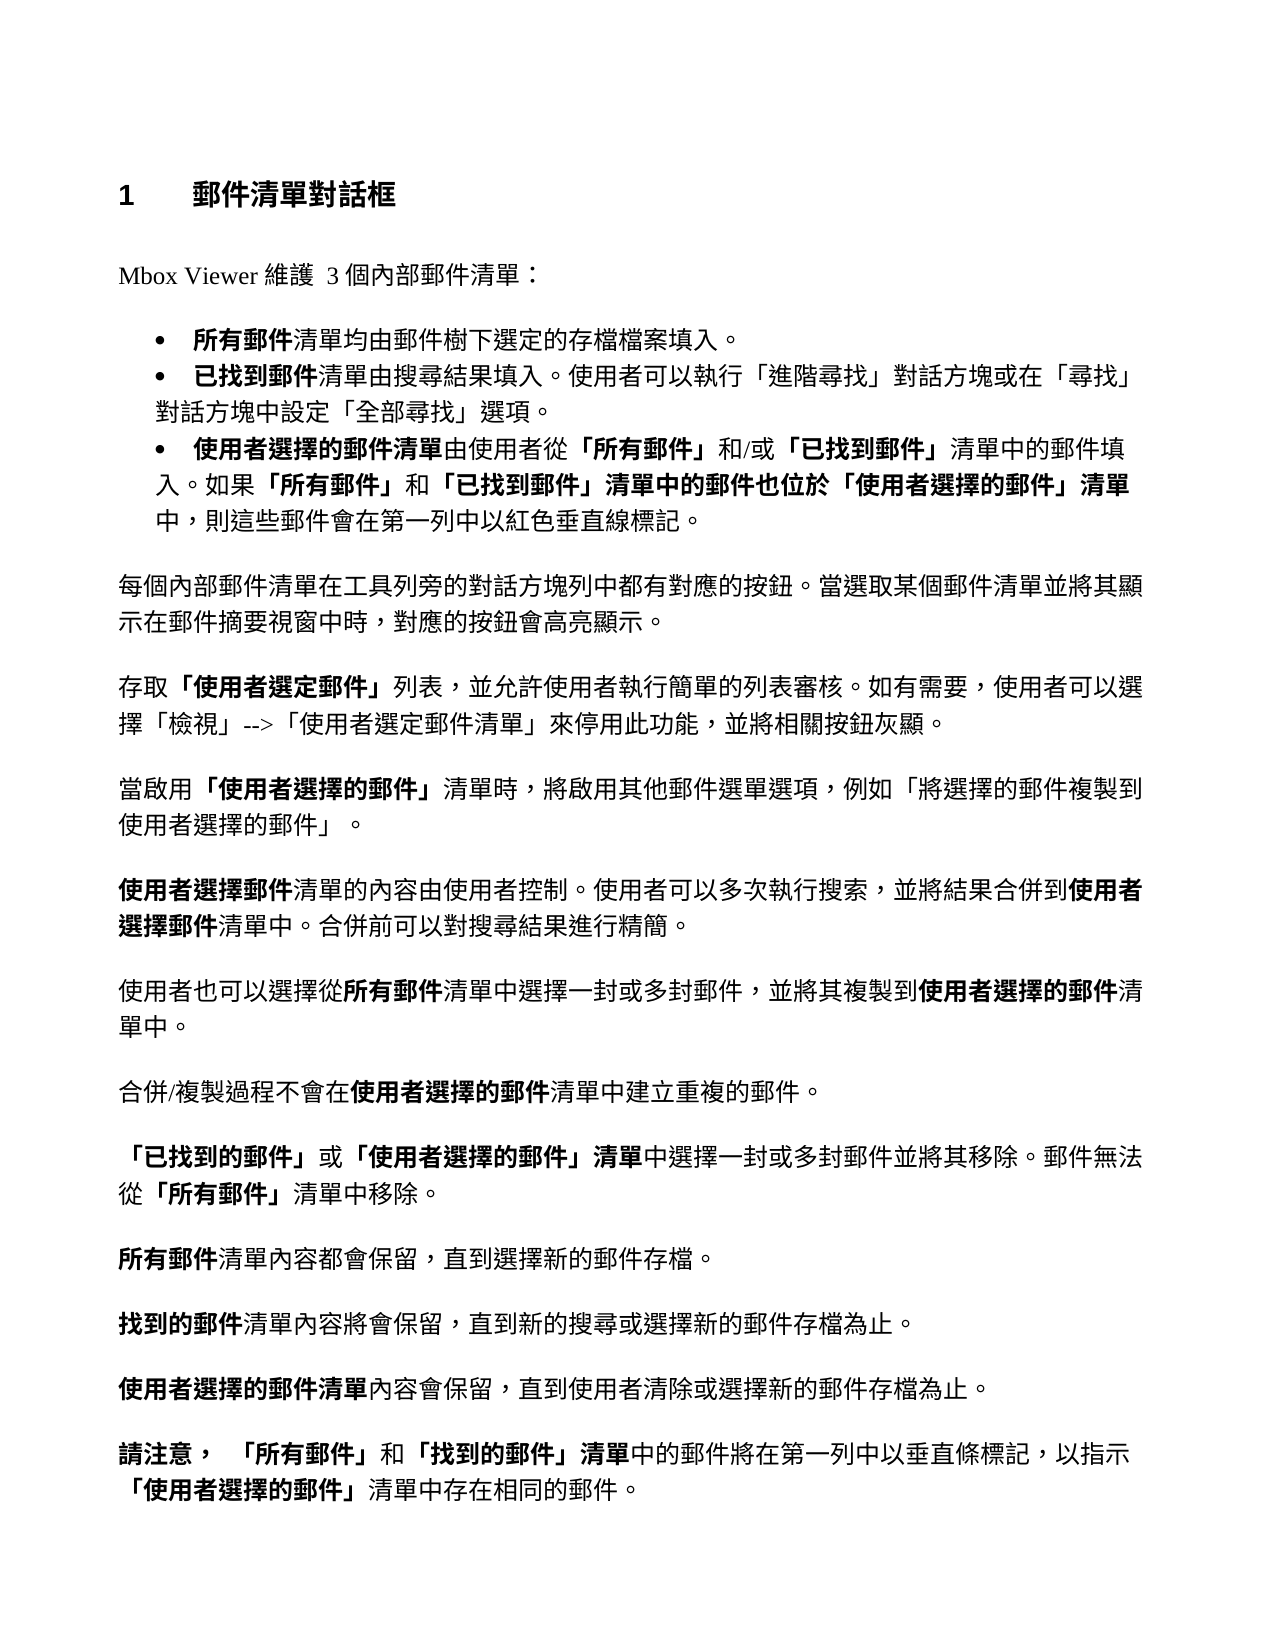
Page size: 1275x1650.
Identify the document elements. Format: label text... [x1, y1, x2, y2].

text 每個內部郵件清單在工具列旁的對話方塊列中都有對應的按鈕。當選取某個郵件清單並將其顯示在郵件摘要視窗中時，對應的按鈕會高亮顯示。 [118, 567, 1157, 639]
text 使用者也可以選擇從所有郵件清單中選擇一封或多封郵件，並將其複製到使用者選擇的郵件清單中。 [118, 972, 1157, 1044]
text 找到的郵件清單內容將會保留，直到新的搜尋或選擇新的郵件存檔為止。 [118, 1304, 1157, 1340]
text 存取「使用者選定郵件」列表，並允許使用者執行簡單的列表審核。如有需要，使用者可以選擇「檢視」-->「使用者選定郵件清單」來停用此功能，並將相關按鈕灰顯。 [118, 668, 1157, 740]
list 已找到郵件清單由搜尋結果填入。使用者可以執行「進階尋找」對話方塊或在「尋找」對話方塊中設定「全部尋找」選項。 [156, 357, 1157, 429]
list 所有郵件清單均由郵件樹下選定的存檔檔案填入。 [156, 320, 1157, 357]
text 合併/複製過程不會在使用者選擇的郵件清單中建立重複的郵件。 [118, 1073, 1157, 1109]
text 所有郵件清單內容都會保留，直到選擇新的郵件存檔。 [118, 1239, 1157, 1275]
text 請注意， 「所有郵件」和「找到的郵件」清單中的郵件將在第一列中以垂直條標記，以指示「使用者選擇的郵件」清單中存在相同的郵件。 [118, 1434, 1157, 1507]
subtitle 郵件清單對話框 [118, 172, 1157, 214]
text 使用者選擇郵件清單的內容由使用者控制。使用者可以多次執行搜索，並將結果合併到使用者選擇郵件清單中。合併前可以對搜尋結果進行精簡。 [118, 870, 1157, 943]
text 當啟用「使用者選擇的郵件」清單時，將啟用其他郵件選單選項，例如「將選擇的郵件複製到使用者選擇的郵件」。 [118, 769, 1157, 842]
list 使用者選擇的郵件清單由使用者從「所有郵件」和/或「已找到郵件」清單中的郵件填入。如果「所有郵件」和「已找到郵件」清單中的郵件也位於「使用者選擇的郵件」清單中，則這些郵件會在第一列中以紅色垂直線標記。 [156, 429, 1157, 538]
text 使用者選擇的郵件清單內容會保留，直到使用者清除或選擇新的郵件存檔為止。 [118, 1369, 1157, 1405]
text 「已找到的郵件」或「使用者選擇的郵件」清單中選擇一封或多封郵件並將其移除。郵件無法從「所有郵件」清單中移除。 [118, 1138, 1157, 1210]
text Mbox Viewer 維護 3 個內部郵件清單： [118, 255, 1157, 292]
